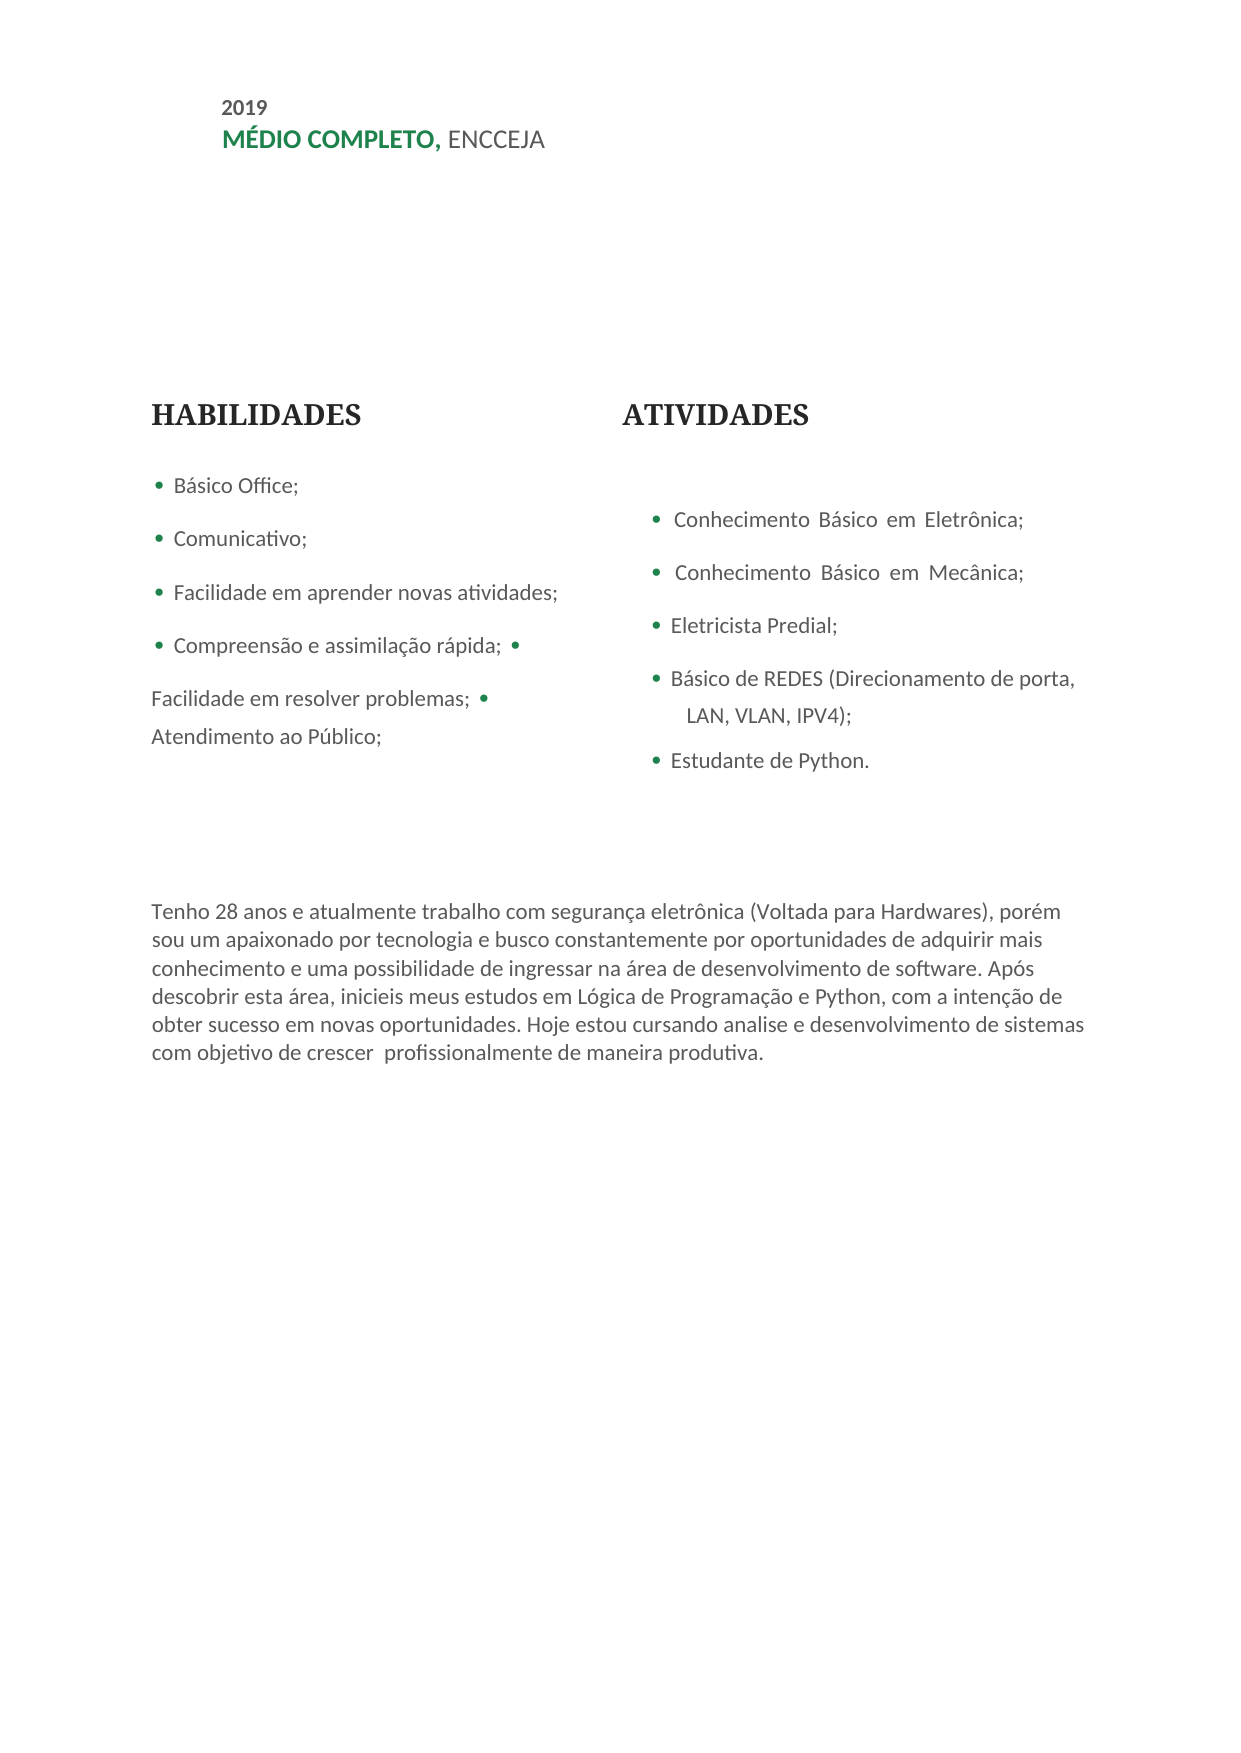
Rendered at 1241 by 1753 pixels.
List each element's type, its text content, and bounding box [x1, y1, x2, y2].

text Tenho 28 anos e atualmente trabalho com segurança eletrônica (Voltada para Hardwares), porém sou um apaixonado por tecnologia e busco constantemente por oportunidades de adquirir mais conhecimento e uma possibilidade de ingressar na área de desenvolvimento de software. Após descobrir esta área, inicieis meus estudos em Lógica de Programação e Python, com a intenção de obter sucesso em novas oportunidades. Hoje estou cursando analise e desenvolvimento de sistemas com objetivo de crescer profissionalmente de maneira produtiva. [151, 897, 1092, 1066]
text ∙ Conhecimento Básico em Eletrônica; ∙ Conhecimento Básico em Mecânica; ∙ Eletricista Predial; [648, 491, 1025, 647]
text MÉDIO COMPLETO, ENCCEJA [222, 122, 1095, 155]
text 2019 [221, 93, 1095, 121]
text ∙ Comunicativo; [151, 510, 622, 561]
text ∙ Facilidade em aprender novas atividades; ∙ Compreensão e assimilação rápida; ∙ Facilidade em resolver problemas; ∙ Atendimento ao Público; [151, 563, 573, 750]
text ∙ Básico de REDES (Direcionamento de porta, LAN, VLAN, IPV4); [648, 650, 1095, 729]
text ∙ Básico Office; [151, 457, 622, 508]
text HABILIDADES [151, 394, 622, 434]
text ATIVIDADES [622, 394, 1095, 434]
text ∙ Estudante de Python. [648, 731, 1095, 783]
